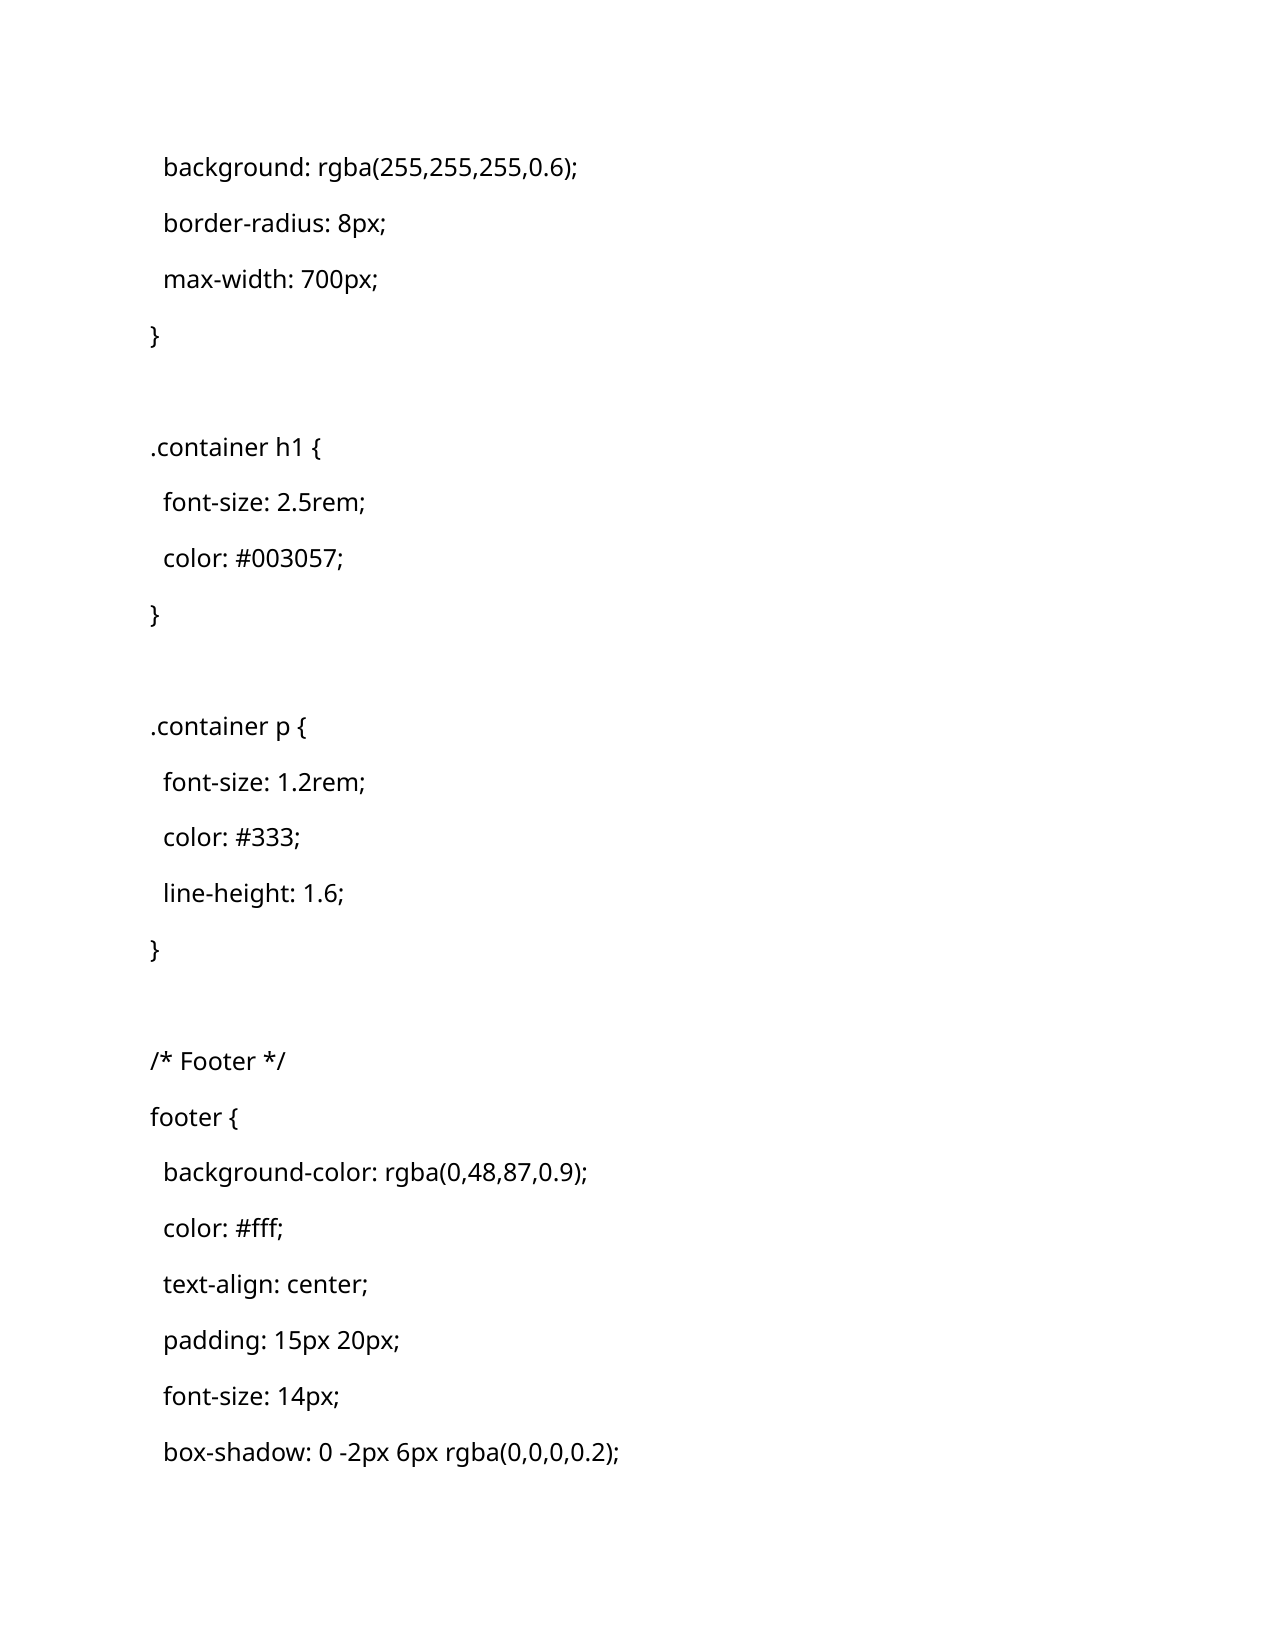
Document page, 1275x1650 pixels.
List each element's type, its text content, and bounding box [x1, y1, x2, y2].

text .container h1 { [150, 429, 1125, 463]
text border-radius: 8px; [150, 206, 1125, 240]
text font-size: 14px; [150, 1378, 1125, 1412]
text box-shadow: 0 -2px 6px rgba(0,0,0,0.2); [150, 1434, 1125, 1468]
text font-size: 2.5rem; [150, 485, 1125, 519]
text max-width: 700px; [150, 262, 1125, 296]
text } [150, 597, 1125, 631]
text background: rgba(255,255,255,0.6); [150, 150, 1125, 184]
text /* Footer */ [150, 1043, 1125, 1077]
text font-size: 1.2rem; [150, 764, 1125, 798]
text .container p { [150, 708, 1125, 742]
text } [150, 932, 1125, 966]
text } [150, 317, 1125, 352]
text color: #333; [150, 820, 1125, 854]
text background-color: rgba(0,48,87,0.9); [150, 1155, 1125, 1189]
text color: #fff; [150, 1211, 1125, 1245]
text color: #003057; [150, 541, 1125, 575]
text padding: 15px 20px; [150, 1322, 1125, 1357]
text text-align: center; [150, 1267, 1125, 1301]
text footer { [150, 1099, 1125, 1133]
text line-height: 1.6; [150, 876, 1125, 910]
